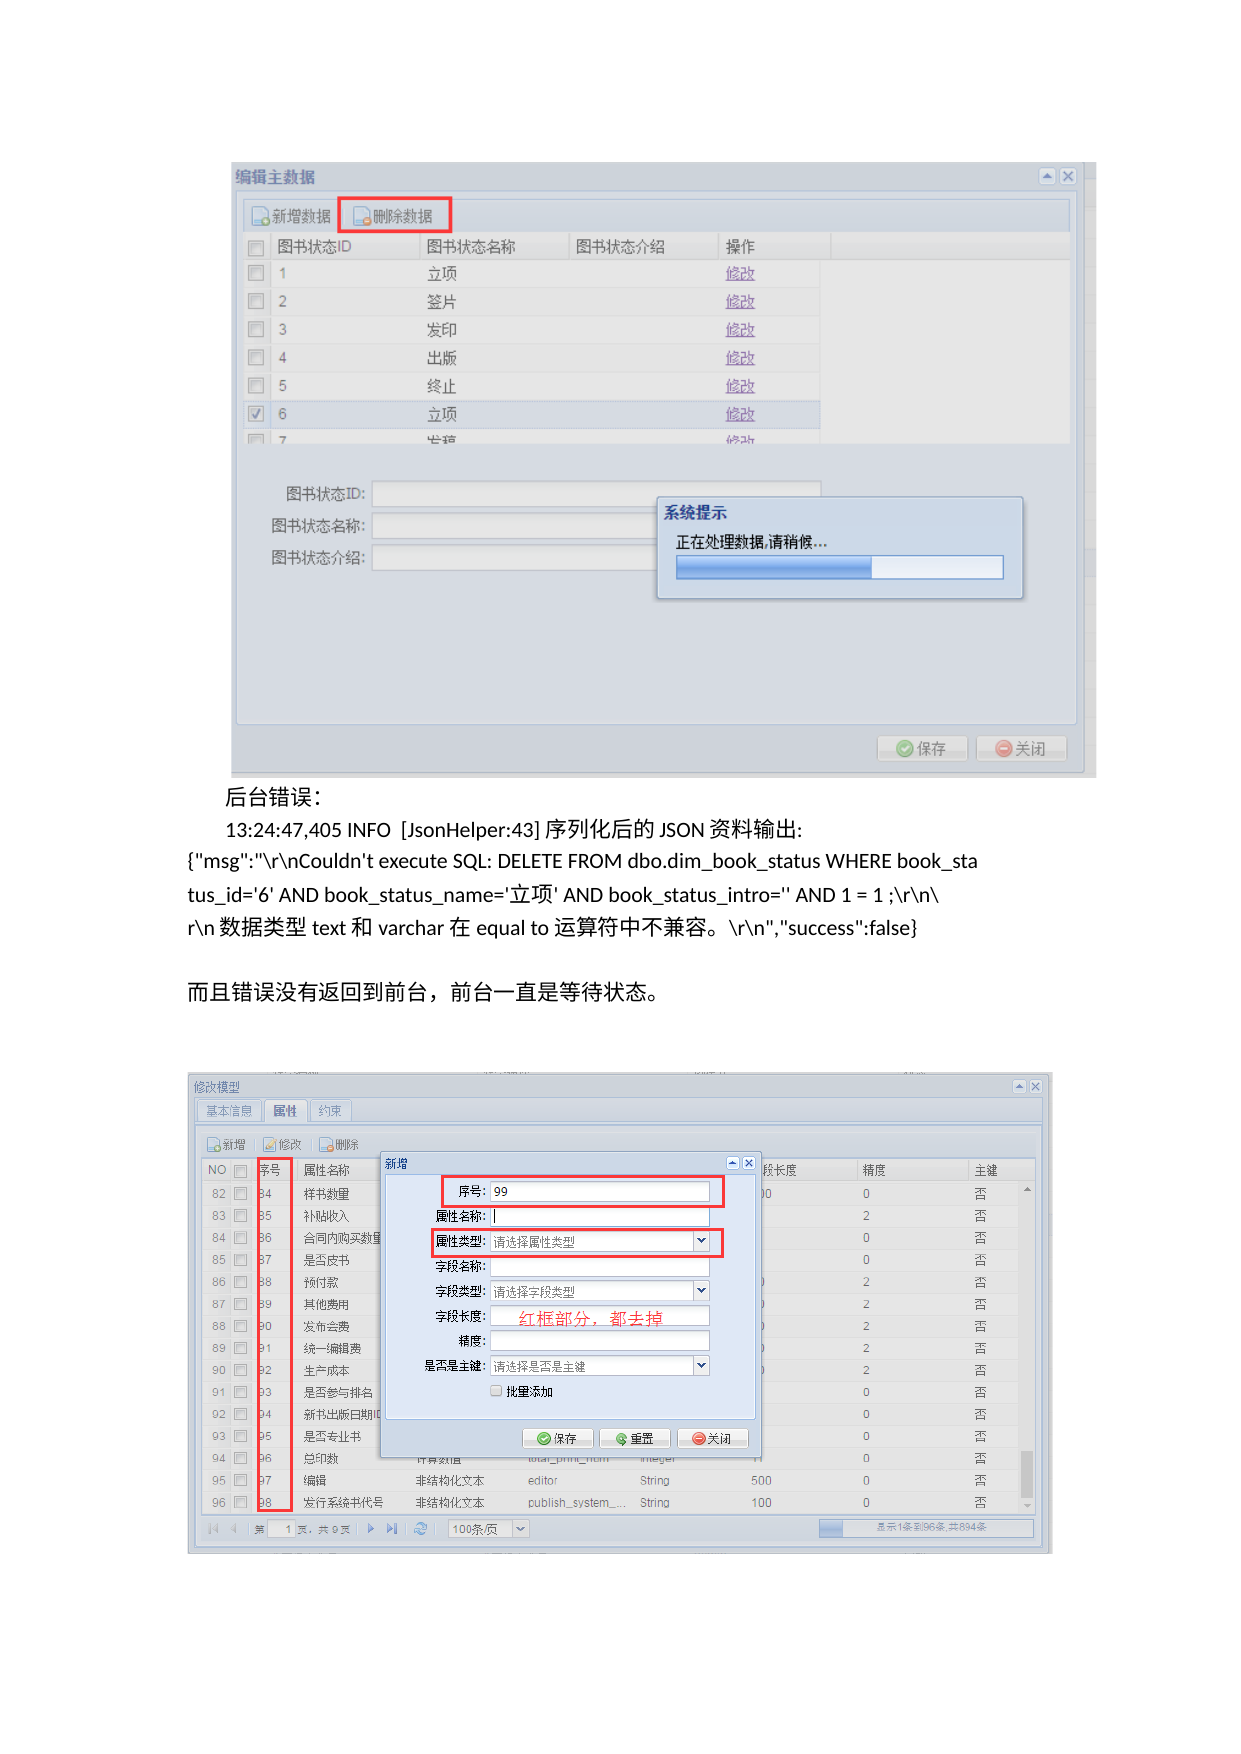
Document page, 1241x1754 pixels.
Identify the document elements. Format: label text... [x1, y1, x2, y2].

text r\n数据类型 text 和 varchar 在 equal to 运算符中不兼容。\r\n","success":false} [187, 909, 1053, 942]
text {"msg":"\r\nCouldn't execute SQL: DELETE FROM dbo.dim_book_status WHERE book_sta [187, 844, 1053, 877]
list 后台错误： [225, 779, 1053, 812]
list 13:24:47,405 INFO [JsonHelper:43] 序列化后的JSON资料输出: [225, 812, 1053, 844]
picture [187, 1072, 1053, 1554]
text 而且错误没有返回到前台，前台一直是等待状态。 [187, 974, 1053, 1007]
picture [231, 162, 1097, 778]
text tus_id='6' AND book_status_name='立项' AND book_status_intro='' AND 1 = 1 ;\r\n\ [187, 877, 1053, 909]
